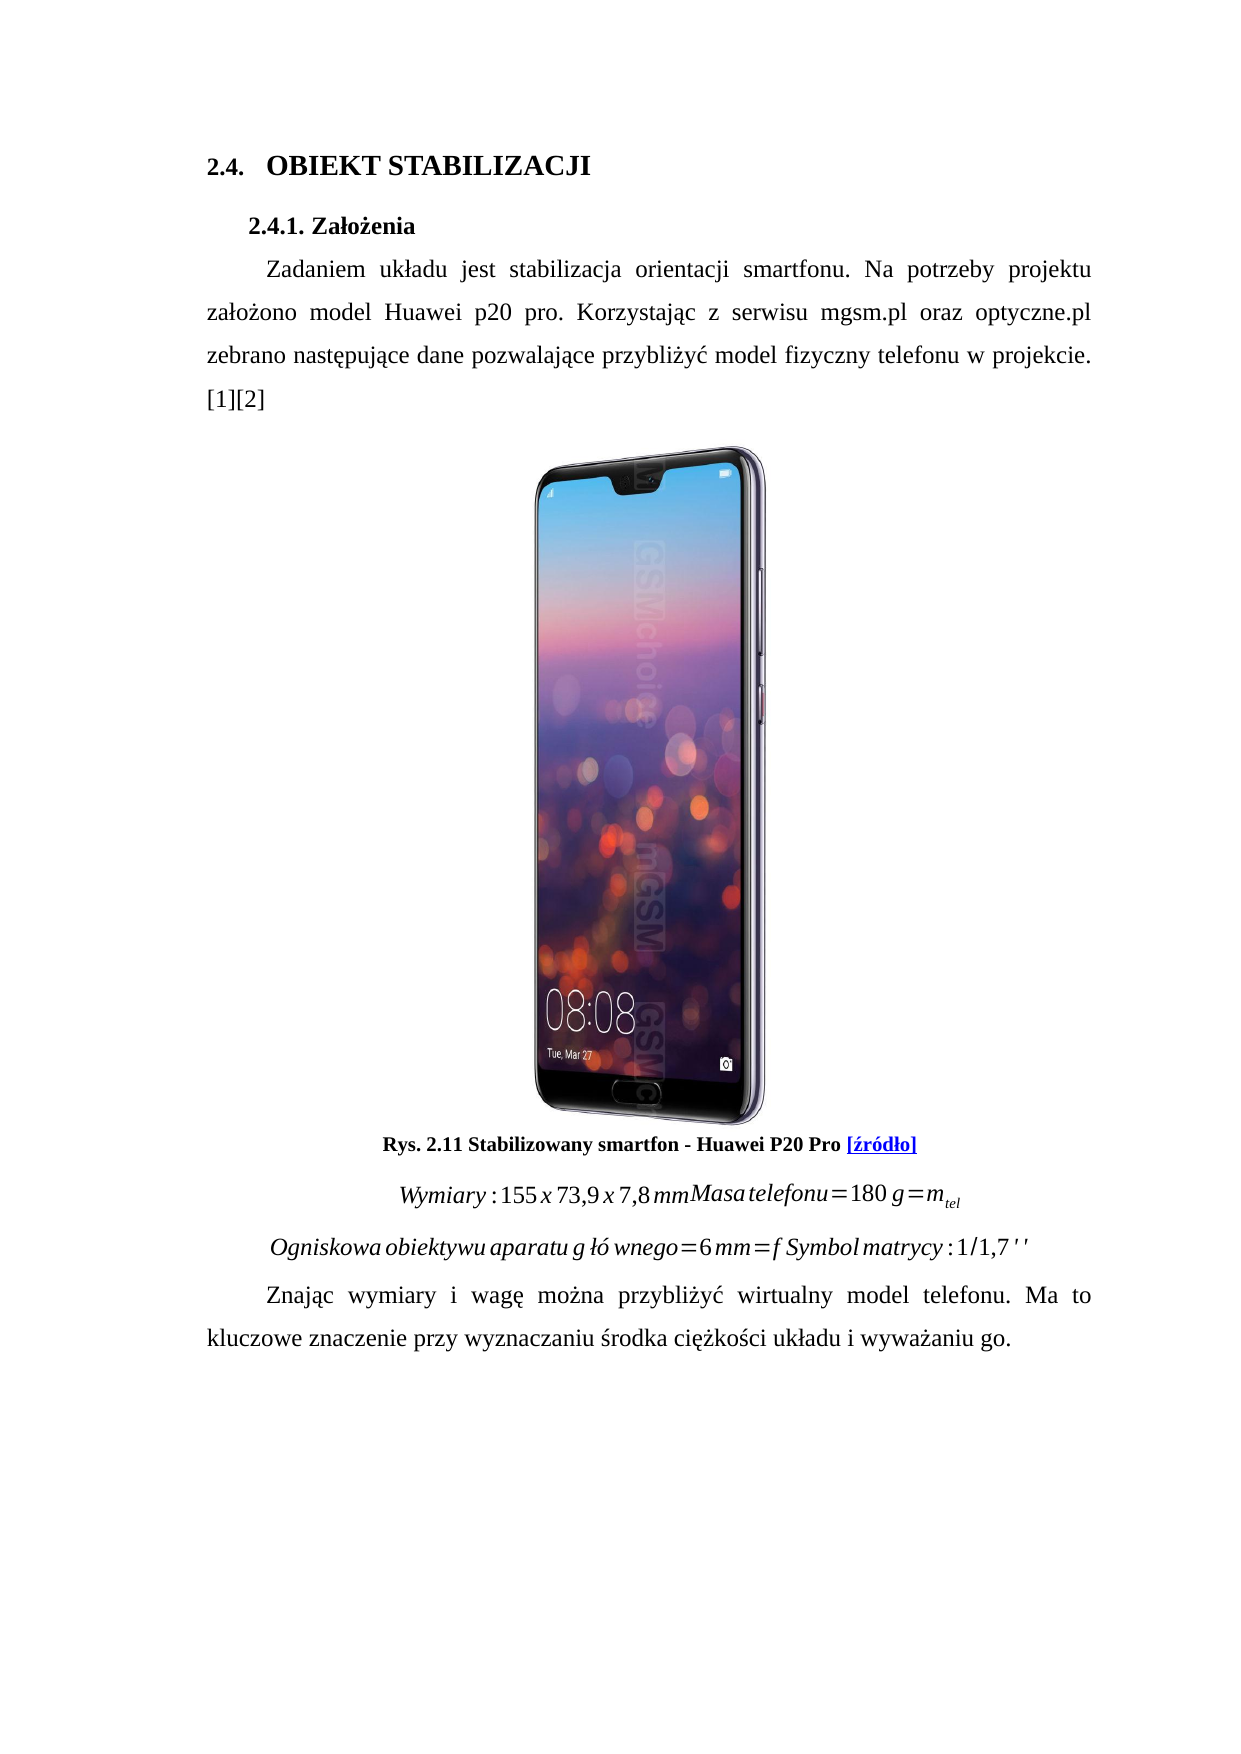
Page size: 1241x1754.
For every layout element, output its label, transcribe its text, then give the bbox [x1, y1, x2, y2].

subtitle Założenia [207, 211, 1093, 239]
text Znając wymiary i wagę można przybliżyć wirtualny model telefonu. Ma to kluczowe znaczenie przy wyznaczaniu środka ciężkości układu i wyważaniu go. [207, 1280, 1093, 1352]
text Obiekt stabilizacji [207, 148, 1093, 181]
picture [527, 439, 772, 1132]
text Zadaniem układu jest stabilizacja orientacji smartfonu. Na potrzeby projektu założono model Huawei p20 pro. Korzystając z serwisu mgsm.pl oraz optyczne.pl zebrano następujące dane pozwalające przybliżyć model fizyczny telefonu w projekcie.[1][2] [207, 254, 1093, 412]
